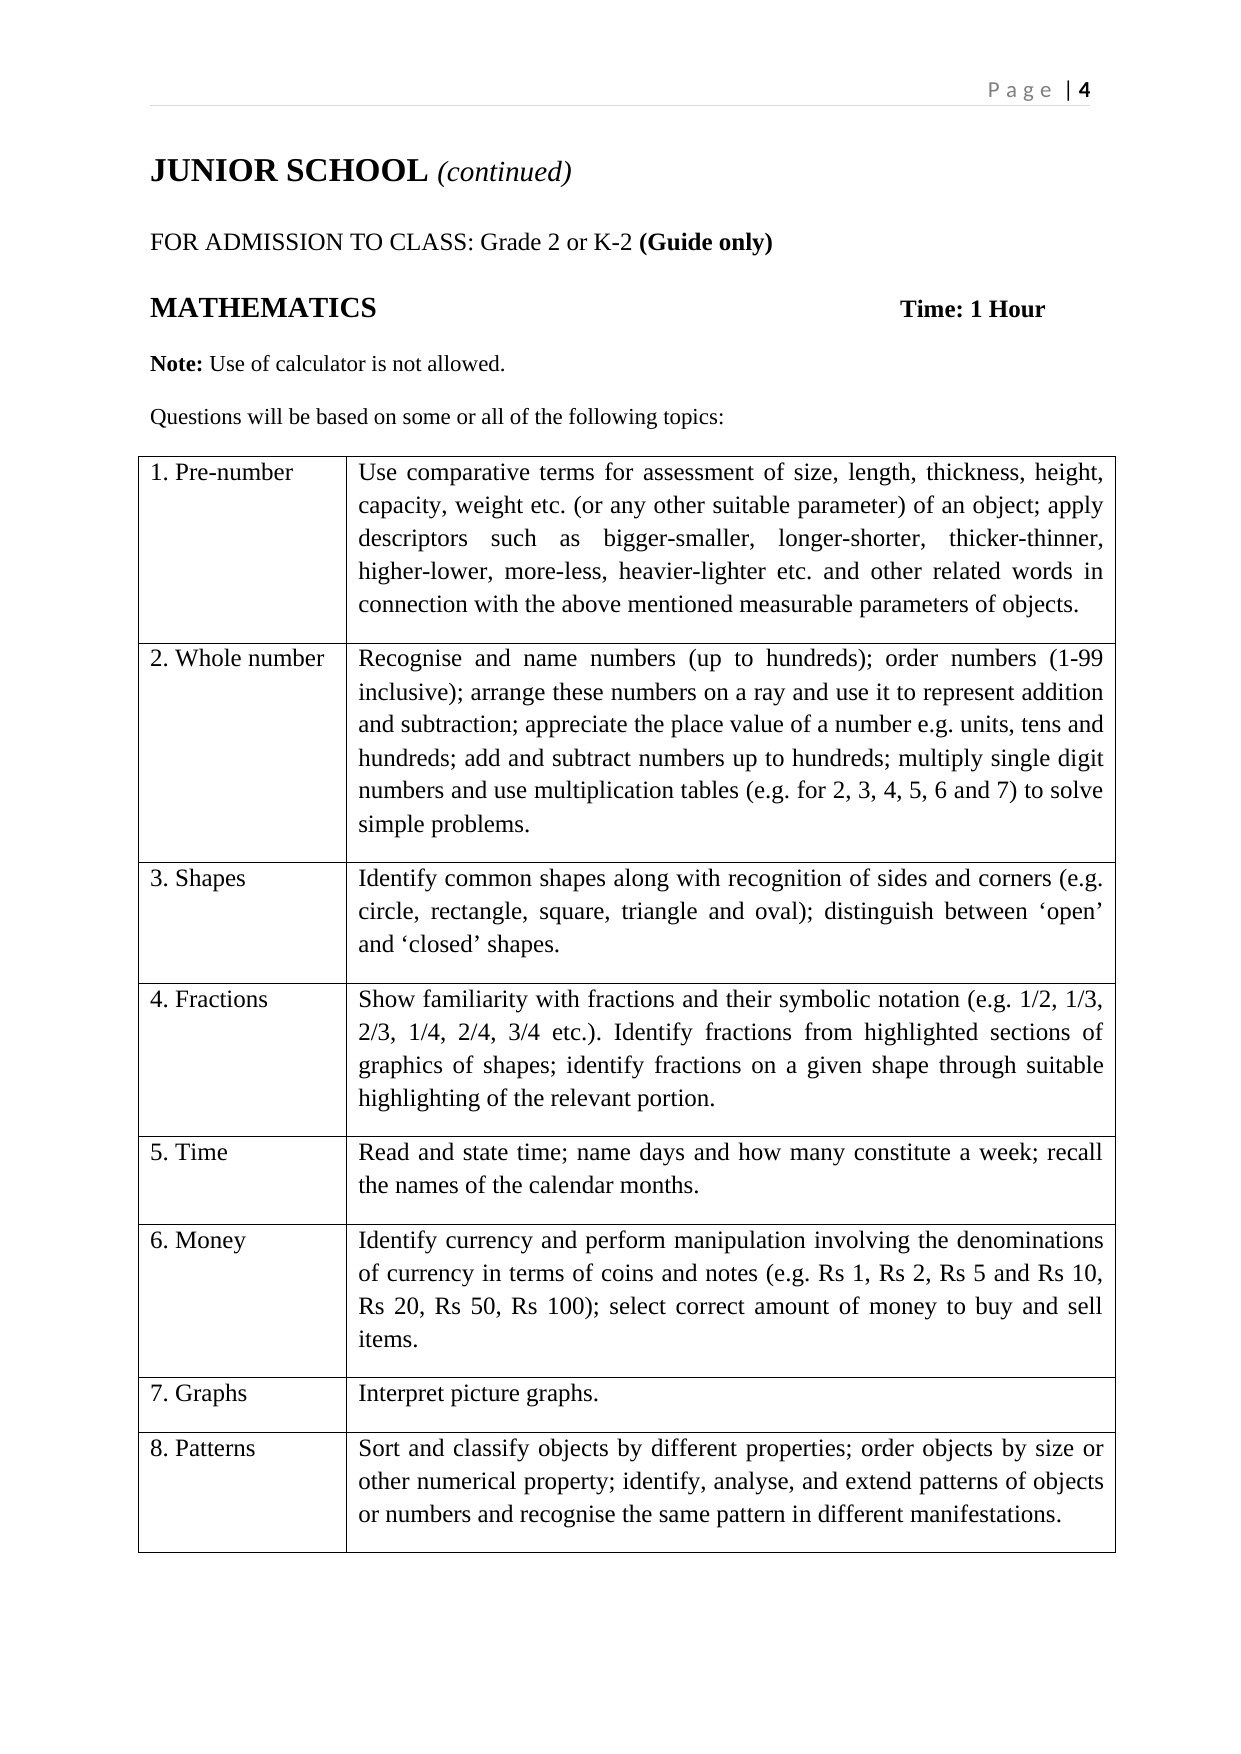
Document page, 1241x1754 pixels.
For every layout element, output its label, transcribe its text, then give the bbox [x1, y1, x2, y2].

table_cell 7. Graphs [139, 1378, 346, 1432]
table_cell Sort and classify objects by different properties; order objects by size or other numerical property; identify, analyse, and extend patterns of objects or numbers and recognise the same pattern in different manifestations. [347, 1433, 1115, 1552]
table_cell 6. Money [139, 1225, 346, 1377]
text Questions will be based on some or all of the following topics: [150, 403, 1090, 429]
table_header 1. Pre-number [139, 457, 346, 642]
text MATHEMATICS Time: 1 Hour [150, 291, 1090, 324]
table_cell 8. Patterns [139, 1433, 346, 1552]
table_cell Identify currency and perform manipulation involving the denominations of currency in terms of coins and notes (e.g. Rs 1, Rs 2, Rs 5 and Rs 10, Rs 20, Rs 50, Rs 100); select correct amount of money to buy and sell items. [347, 1225, 1115, 1377]
table_cell Recognise and name numbers (up to hundreds); order numbers (1-99 inclusive); arrange these numbers on a ray and use it to represent addition and subtraction; appreciate the place value of a number e.g. units, tens and hundreds; add and subtract numbers up to hundreds; multiply single digit numbers and use multiplication tables (e.g. for 2, 3, 4, 5, 6 and 7) to solve simple problems. [347, 644, 1115, 862]
table_cell Show familiarity with fractions and their symbolic notation (e.g. 1/2, 1/3, 2/3, 1/4, 2/4, 3/4 etc.). Identify fractions from highlighted sections of graphics of shapes; identify fractions on a given shape through suitable highlighting of the relevant portion. [347, 984, 1115, 1136]
text Note: Use of calculator is not allowed. [150, 351, 1090, 377]
table_cell 3. Shapes [139, 863, 346, 983]
table_cell Identify common shapes along with recognition of sides and corners (e.g. circle, rectangle, square, triangle and oval); distinguish between ‘open’ and ‘closed’ shapes. [347, 863, 1115, 983]
text FOR ADMISSION TO CLASS: Grade 2 or K-2 (Guide only) [150, 227, 1090, 255]
table_header Use comparative terms for assessment of size, length, thickness, height, capacity, weight etc. (or any other suitable parameter) of an object; apply descriptors such as bigger-smaller, longer-shorter, thicker-thinner, higher-lower, more-less, heavier-lighter etc. and other related words in connection with the above mentioned measurable parameters of objects. [347, 457, 1115, 642]
table_cell 2. Whole number [139, 644, 346, 862]
table_cell Read and state time; name days and how many constitute a week; recall the names of the calendar months. [347, 1137, 1115, 1224]
text JUNIOR SCHOOL (continued) [150, 150, 1090, 188]
table_cell 5. Time [139, 1137, 346, 1224]
table_cell Interpret picture graphs. [347, 1378, 1115, 1432]
table_cell 4. Fractions [139, 984, 346, 1136]
